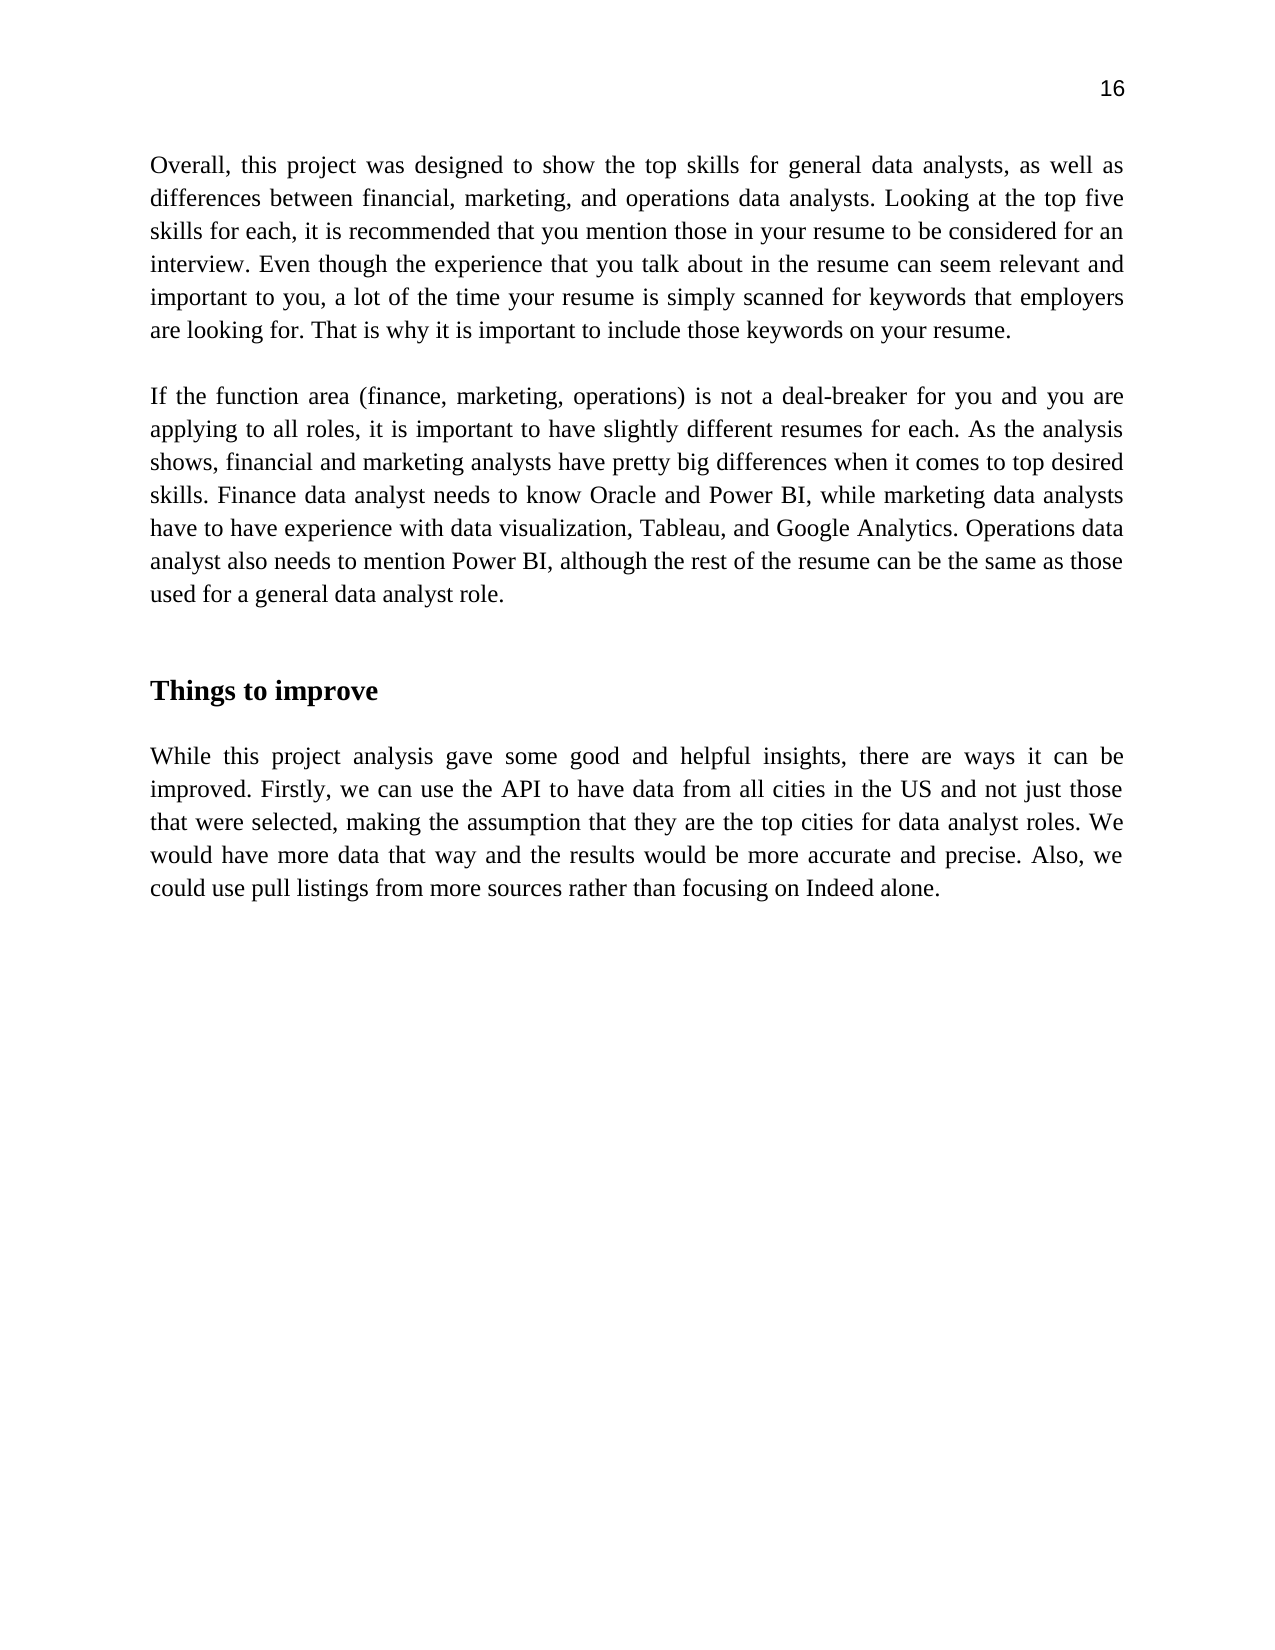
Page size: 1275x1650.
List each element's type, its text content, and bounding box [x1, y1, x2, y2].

text Overall, this project was designed to show the top skills for general data analysts, as well as differences between financial, marketing, and operations data analysts. Looking at the top five skills for each, it is recommended that you mention those in your resume to be considered for an interview. Even though the experience that you talk about in the resume can seem relevant and important to you, a lot of the time your resume is simply scanned for keywords that employers are looking for. That is why it is important to include those keywords on your resume. [150, 150, 1125, 344]
text Things to improve [150, 673, 1125, 706]
text While this project analysis gave some good and helpful insights, there are ways it can be improved. Firstly, we can use the API to have data from all cities in the US and not just those that were selected, making the assumption that they are the top cities for data analyst roles. We would have more data that way and the results would be more accurate and precise. Also, we could use pull listings from more sources rather than focusing on Indeed alone. [150, 741, 1125, 902]
text If the function area (finance, marketing, operations) is not a deal-breaker for you and you are applying to all roles, it is important to have slightly different resumes for each. As the analysis shows, financial and marketing analysts have pretty big differences when it comes to top desired skills. Finance data analyst needs to know Oracle and Power BI, while marketing data analysts have to have experience with data visualization, Tableau, and Google Analytics. Operations data analyst also needs to mention Power BI, although the rest of the resume can be the same as those used for a general data analyst role. [150, 381, 1125, 608]
